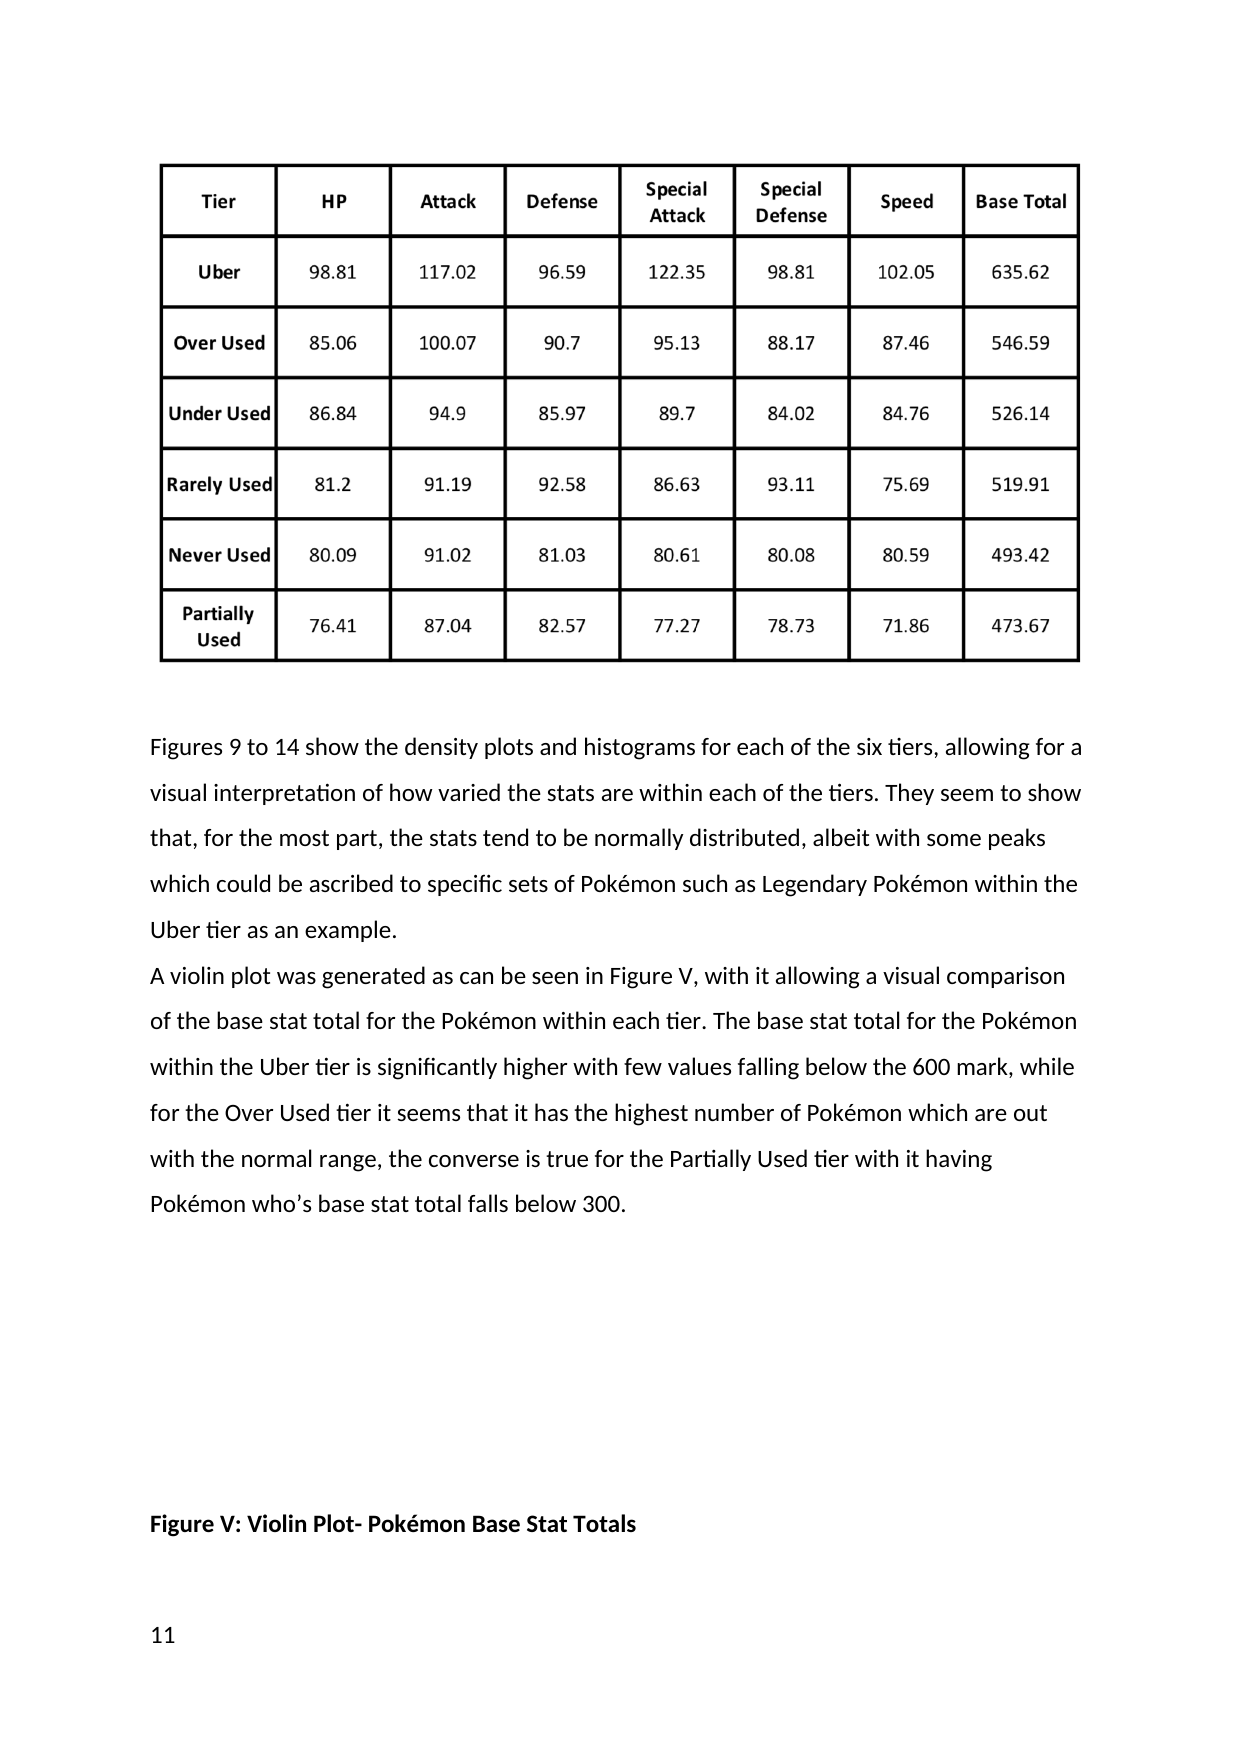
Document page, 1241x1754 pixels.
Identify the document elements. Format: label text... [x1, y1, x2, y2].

text Figures 9 to 14 show the density plots and histograms for each of the six tiers, allowing for a visual interpretation of how varied the stats are within each of the tiers. They seem to show that, for the most part, the stats tend to be normally distributed, albeit with some peaks which could be ascribed to specific sets of Pokémon such as Legendary Pokémon within the Uber tier as an example. [150, 731, 1090, 944]
text A violin plot was generated as can be seen in Figure V, with it allowing a visual comparison of the base stat total for the Pokémon within each tier. The base stat total for the Pokémon within the Uber tier is significantly higher with few values falling below the 600 mark, while for the Over Used tier it seems that it has the highest number of Pokémon which are out with the normal range, the converse is true for the Partially Used tier with it having Pokémon who’s base stat total falls below 300. [150, 960, 1090, 1219]
text Figure V: Violin Plot- Pokémon Base Stat Totals [150, 1508, 1090, 1539]
picture [150, 150, 1090, 671]
